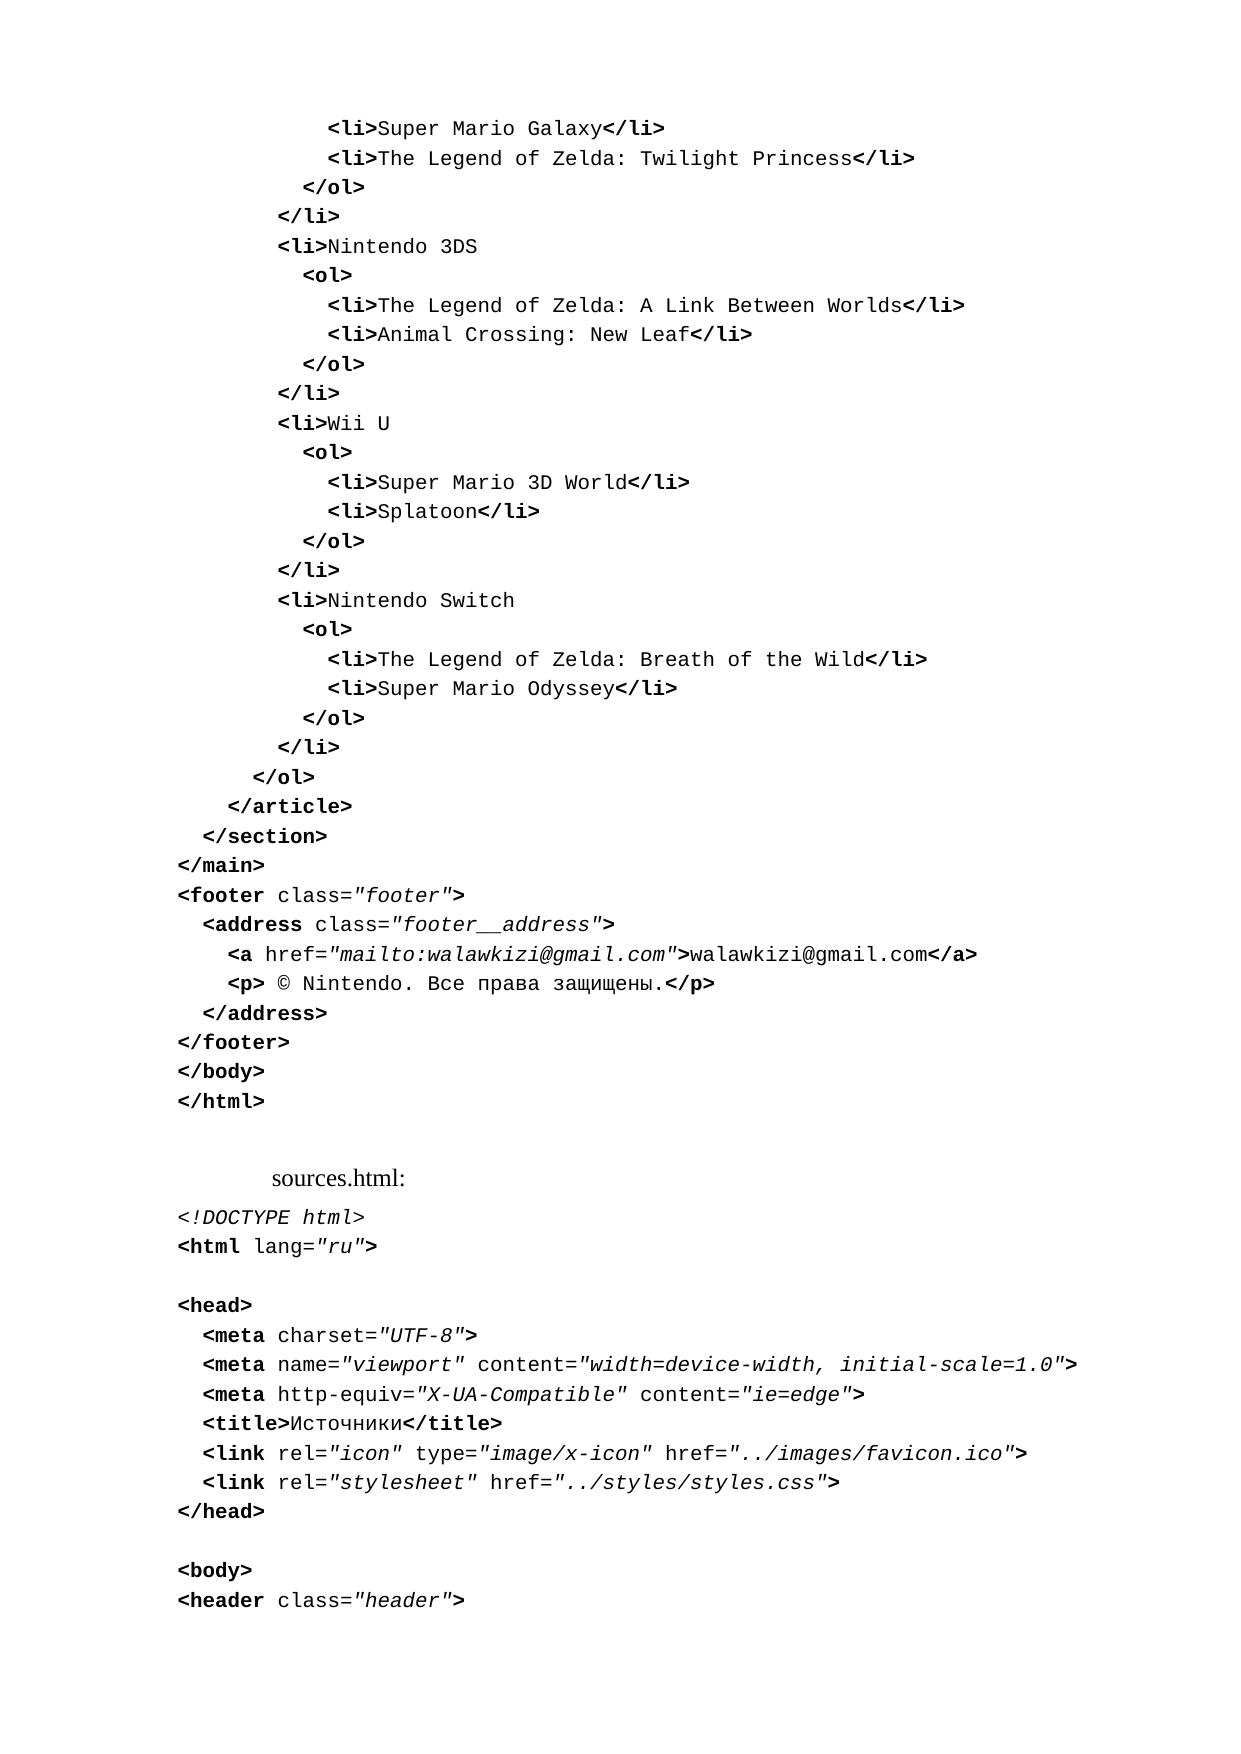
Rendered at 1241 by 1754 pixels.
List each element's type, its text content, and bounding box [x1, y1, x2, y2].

text <meta name="viewport" content="width=device-width, initial-scale=1.0"> [177, 1354, 1181, 1378]
text <li>Super Mario 3D World</li> [177, 472, 1181, 496]
text <ol> [177, 619, 1181, 643]
text <li>Wii U [177, 413, 1181, 437]
text <link rel="icon" type="image/x-icon" href="../images/favicon.ico"> [177, 1442, 1181, 1466]
text <title>Источники</title> [177, 1413, 1181, 1437]
text <li>The Legend of Zelda: A Link Between Worlds</li> [177, 295, 1181, 319]
text </ol> [177, 531, 1181, 554]
text <li>Nintendo 3DS [177, 236, 1181, 260]
text <body> [177, 1560, 1181, 1584]
text </li> [177, 737, 1181, 761]
text <a href="mailto:walawkizi@gmail.com">walawkizi@gmail.com</a> [177, 943, 1181, 967]
text </ol> [177, 767, 1181, 790]
text <html lang="ru"> [177, 1236, 1181, 1260]
text </article> [177, 796, 1181, 820]
text </ol> [177, 708, 1181, 731]
text </li> [177, 383, 1181, 407]
text <li>Splatoon</li> [177, 501, 1181, 525]
text <p> © Nintendo. Все права защищены.</p> [177, 973, 1181, 997]
text <li>Nintendo Switch [177, 590, 1181, 613]
text <meta http-equiv="X-UA-Compatible" content="ie=edge"> [177, 1383, 1181, 1407]
text <head> [177, 1295, 1181, 1319]
text </html> [177, 1091, 1181, 1114]
text <ol> [177, 266, 1181, 289]
text </address> [177, 1002, 1181, 1026]
text <li>The Legend of Zelda: Breath of the Wild</li> [177, 649, 1181, 672]
text <header class="header"> [177, 1590, 1181, 1613]
text <link rel="stylesheet" href="../styles/styles.css"> [177, 1472, 1181, 1496]
text </li> [177, 207, 1181, 230]
text </main> [177, 855, 1181, 879]
text <li>The Legend of Zelda: Twilight Princess</li> [177, 148, 1181, 171]
text <!DOCTYPE html> [177, 1207, 1181, 1230]
text </footer> [177, 1032, 1181, 1056]
text </li> [177, 560, 1181, 584]
text <li>Animal Crossing: New Leaf</li> [177, 324, 1181, 348]
text </head> [177, 1501, 1181, 1525]
text <footer class="footer"> [177, 884, 1181, 908]
text </ol> [177, 354, 1181, 378]
text </body> [177, 1061, 1181, 1085]
text <meta charset="UTF-8"> [177, 1324, 1181, 1348]
text <li>Super Mario Odyssey</li> [177, 678, 1181, 702]
text </section> [177, 826, 1181, 849]
text </ol> [177, 177, 1181, 201]
text <li>Super Mario Galaxy</li> [177, 118, 1181, 142]
text <address class="footer__address"> [177, 914, 1181, 938]
text <ol> [177, 442, 1181, 466]
text sources.html: [198, 1163, 1104, 1192]
